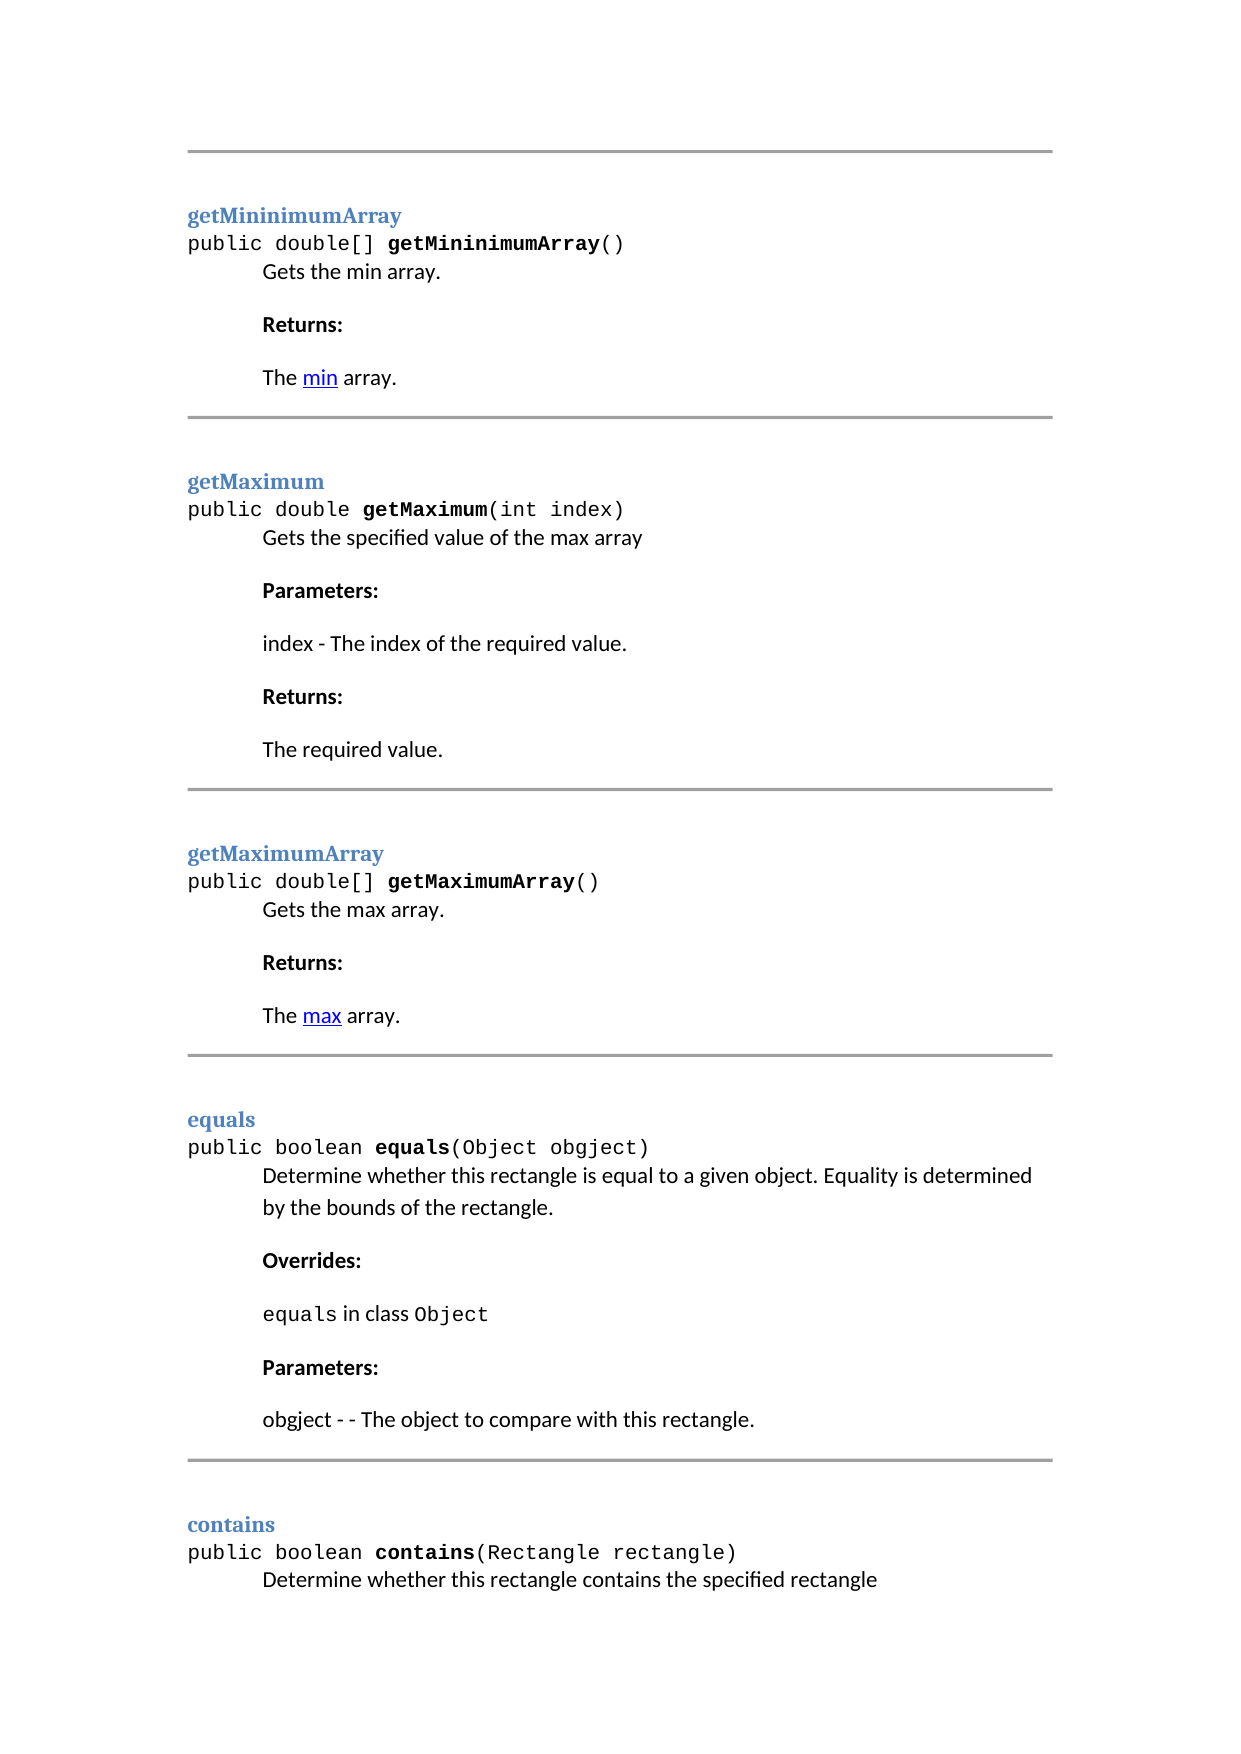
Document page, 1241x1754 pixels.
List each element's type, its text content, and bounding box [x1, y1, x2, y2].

text Returns: [262, 682, 1053, 710]
text Returns: [262, 948, 1053, 976]
text obgject - - The object to compare with this rectangle. [262, 1406, 1053, 1434]
text The max array. [262, 1001, 1053, 1029]
text Parameters: [262, 576, 1053, 604]
text public boolean equals(Object obgject) [187, 1137, 1053, 1161]
text public double[] getMininimumArray() [187, 233, 1053, 257]
text Returns: [262, 310, 1053, 338]
text Gets the specified value of the max array [262, 523, 1053, 551]
text The min array. [262, 363, 1053, 391]
text public boolean contains(Rectangle rectangle) [187, 1542, 1053, 1566]
subtitle contains [187, 1512, 1053, 1538]
text The required value. [262, 735, 1053, 763]
text index - The index of the required value. [262, 629, 1053, 657]
subtitle getMaximum [187, 469, 1053, 495]
text public double getMaximum(int index) [187, 499, 1053, 523]
subtitle getMininimumArray [187, 203, 1053, 229]
text Parameters: [262, 1353, 1053, 1381]
text equals in class Object [262, 1299, 1053, 1327]
text Overrides: [262, 1246, 1053, 1274]
text public double[] getMaximumArray() [187, 871, 1053, 895]
text Determine whether this rectangle is equal to a given object. Equality is determined by the bounds of the rectangle. [262, 1161, 1053, 1221]
text Gets the max array. [262, 895, 1053, 923]
text Determine whether this rectangle contains the specified rectangle [262, 1566, 1053, 1593]
text Gets the min array. [262, 257, 1053, 285]
subtitle getMaximumArray [187, 841, 1053, 867]
subtitle equals [187, 1107, 1053, 1133]
